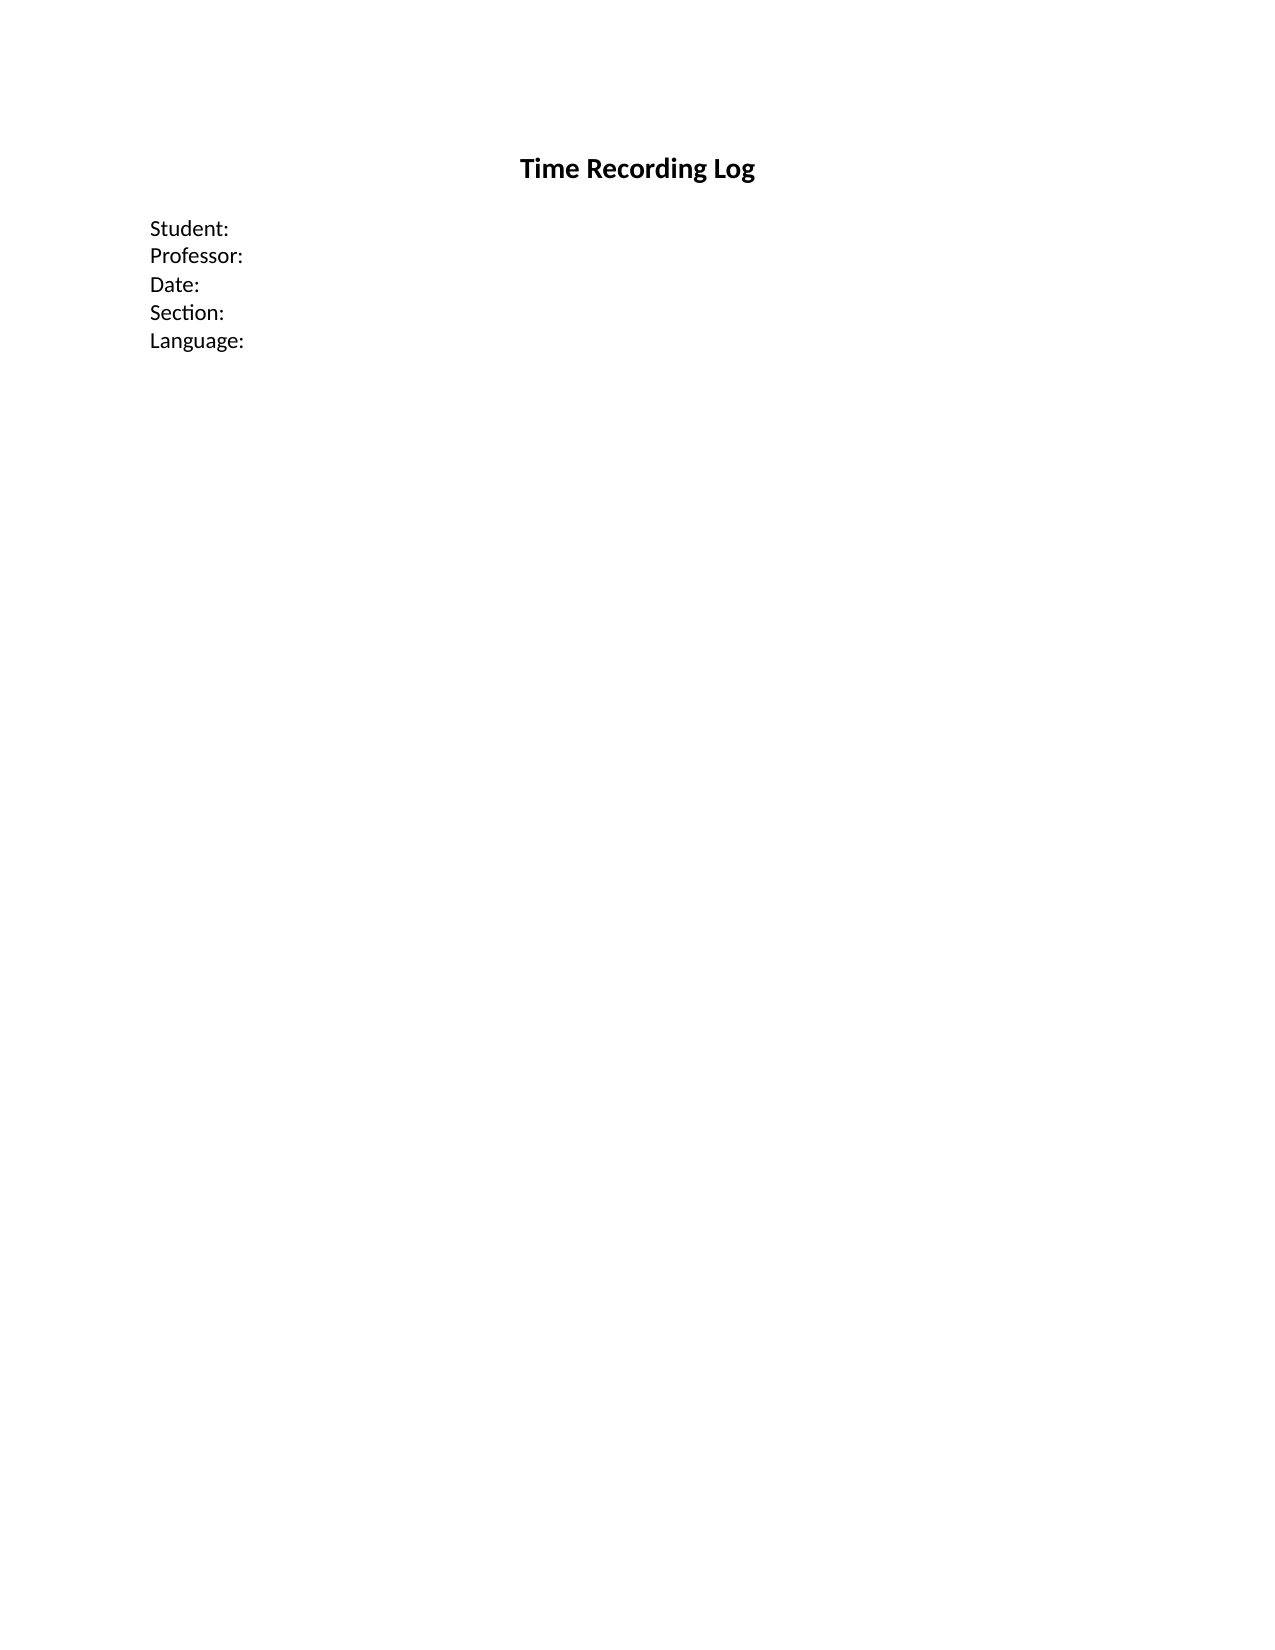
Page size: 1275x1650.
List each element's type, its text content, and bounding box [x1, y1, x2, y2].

text Time Recording Log [150, 150, 1125, 224]
text Student: Professor: Date: Section: Language: [150, 224, 1125, 428]
